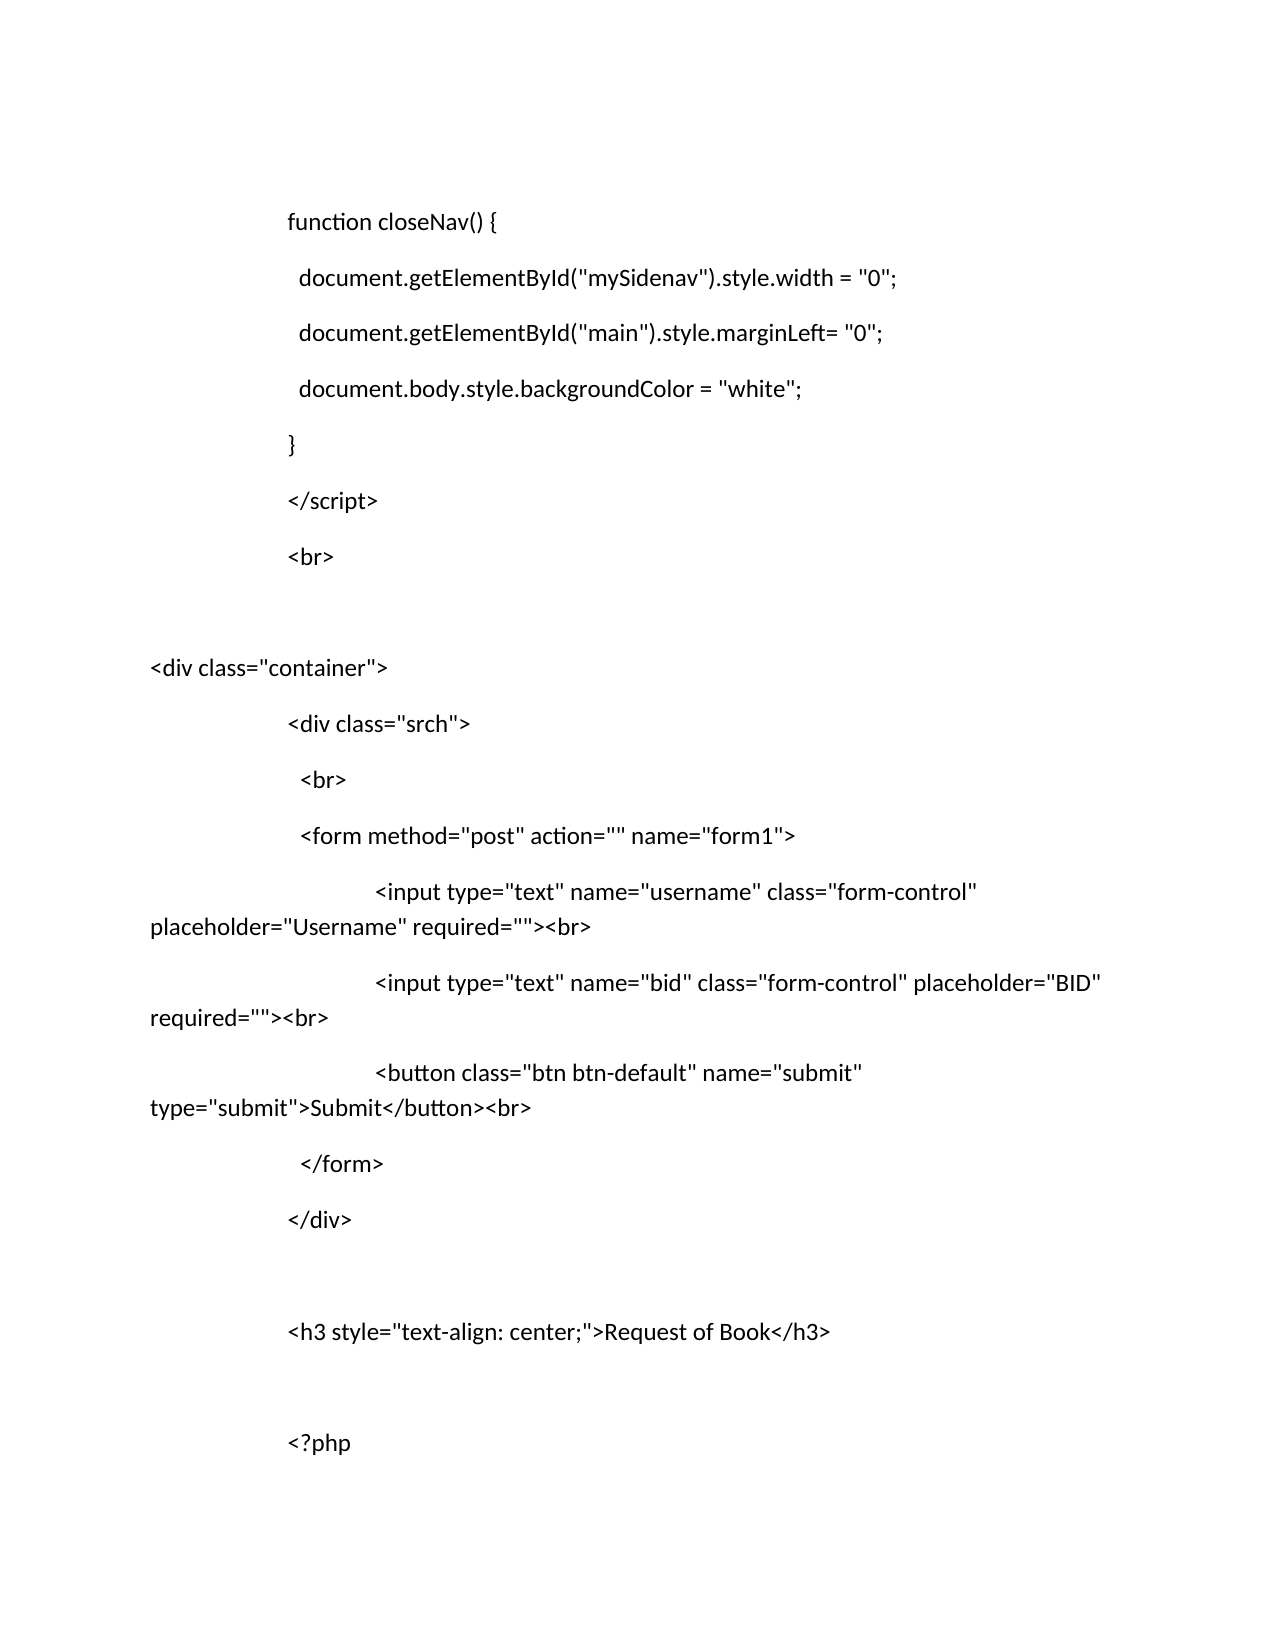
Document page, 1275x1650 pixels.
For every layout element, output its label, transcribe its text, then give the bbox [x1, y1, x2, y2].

text <br> [150, 541, 1125, 571]
text document.getElementById("main").style.marginLeft= "0"; [150, 317, 1125, 348]
text </div> [150, 1204, 1125, 1235]
text <h3 style="text-align: center;">Request of Book</h3> [150, 1316, 1125, 1346]
text </form> [150, 1148, 1125, 1179]
text </script> [150, 485, 1125, 516]
text <div class="srch"> [150, 708, 1125, 739]
text function closeNav() { [150, 206, 1125, 236]
text <input type="text" name="username" class="form-control" placeholder="Username" required=""><br> [150, 876, 1125, 941]
text <input type="text" name="bid" class="form-control" placeholder="BID" required=""><br> [150, 967, 1125, 1032]
text <br> [150, 764, 1125, 795]
text <div class="container"> [150, 652, 1125, 683]
text document.body.style.backgroundColor = "white"; [150, 373, 1125, 404]
text document.getElementById("mySidenav").style.width = "0"; [150, 262, 1125, 292]
text <?php [150, 1427, 1125, 1458]
text } [150, 429, 1125, 460]
text <button class="btn btn-default" name="submit" type="submit">Submit</button><br> [150, 1057, 1125, 1123]
text <form method="post" action="" name="form1"> [150, 820, 1125, 851]
